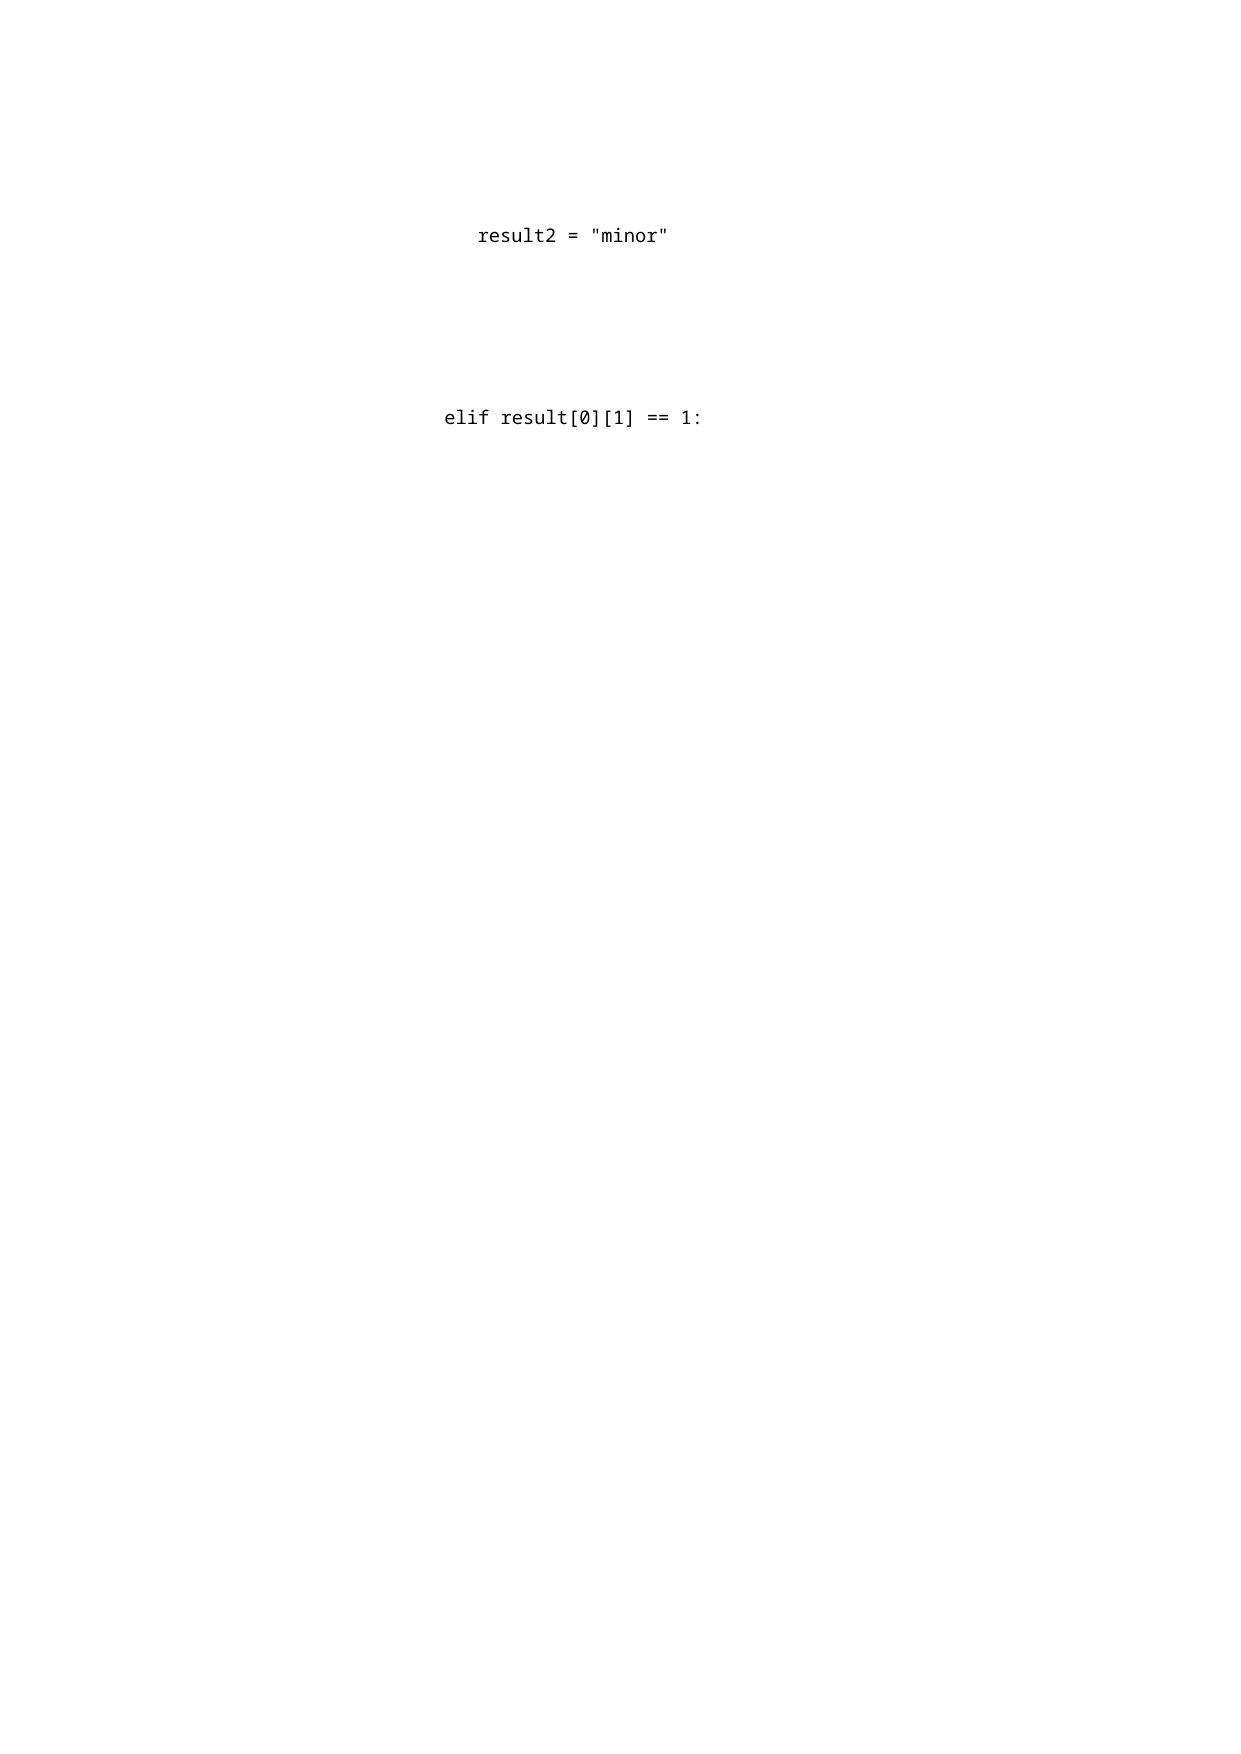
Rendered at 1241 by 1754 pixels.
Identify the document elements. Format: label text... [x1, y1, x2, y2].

text result2 = "minor" [444, 222, 702, 248]
text elif result[0][1] == 1: [444, 404, 1084, 430]
